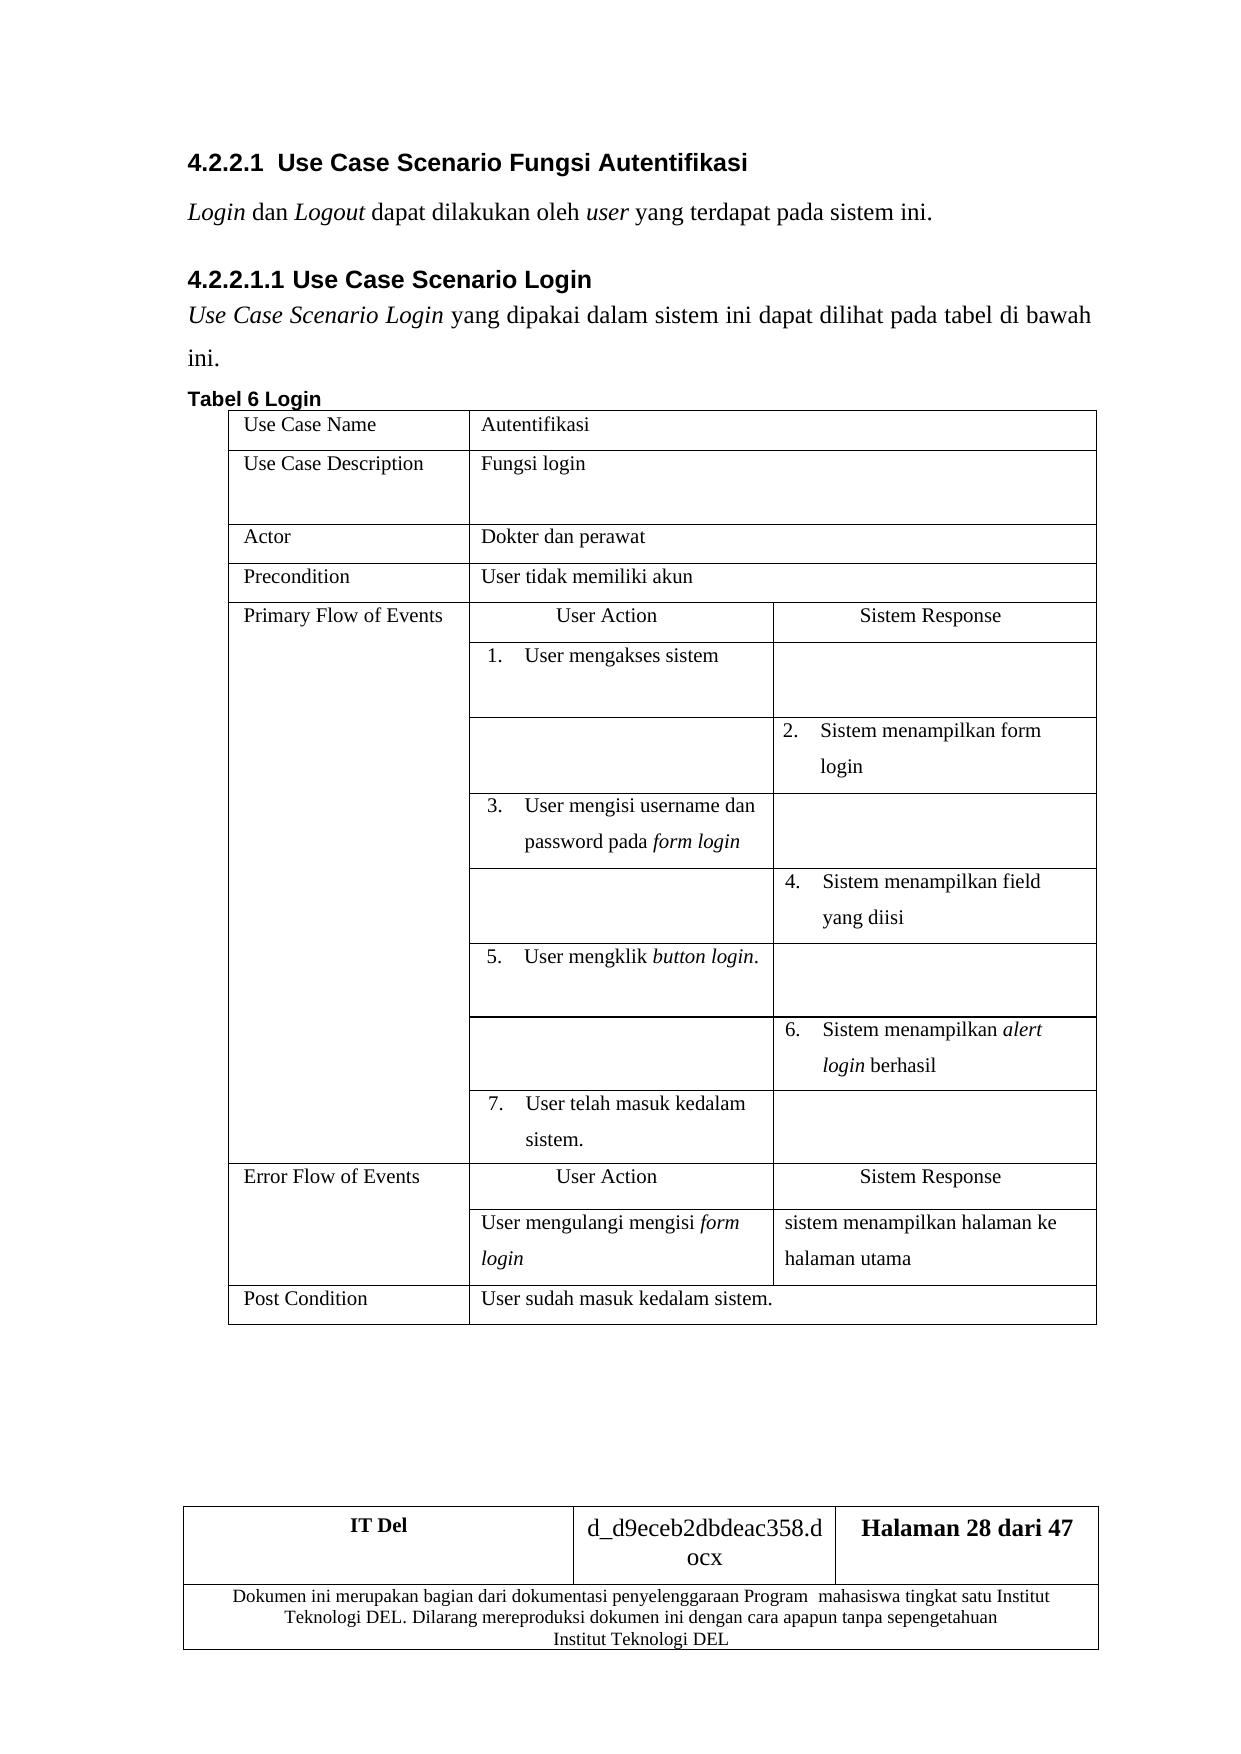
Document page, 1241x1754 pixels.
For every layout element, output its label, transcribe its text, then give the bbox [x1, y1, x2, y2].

table_cell Error Flow of Events [229, 1164, 469, 1284]
table_cell User tidak memiliki akun [470, 564, 1096, 602]
table_cell Sistem menampilkan form login [774, 718, 1096, 792]
table_cell [774, 944, 1096, 1016]
table_cell User telah masuk kedalam sistem. [470, 1091, 773, 1163]
table_cell Fungsi login [470, 451, 1096, 523]
text Tabel 6 Login [187, 386, 1092, 410]
table_cell [470, 718, 773, 792]
table_cell Use Case Description [229, 451, 469, 523]
table_cell sistem menampilkan halaman ke halaman utama [774, 1210, 1096, 1284]
table_cell [774, 643, 1096, 717]
table_cell Sistem Response [774, 603, 1096, 642]
table_cell Primary Flow of Events [229, 603, 469, 1163]
table_cell Actor [229, 525, 469, 563]
table_cell User sudah masuk kedalam sistem. [470, 1286, 1096, 1324]
table_header Use Case Name [229, 411, 469, 450]
table_cell Sistem menampilkan field yang diisi [774, 869, 1096, 943]
table_cell [470, 869, 773, 943]
table_cell Precondition [229, 564, 469, 602]
table_cell Dokter dan perawat [470, 525, 1096, 563]
table_cell [470, 1018, 773, 1089]
table_cell Sistem menampilkan alert login berhasil [774, 1018, 1096, 1089]
subtitle Use Case Scenario Login [187, 265, 1092, 294]
table_cell User mengisi username dan password pada form login [470, 794, 773, 868]
table_cell Sistem Response [774, 1164, 1096, 1209]
table_cell User Action [470, 1164, 773, 1209]
table_cell User mengakses sistem [470, 643, 773, 717]
table_cell User mengulangi mengisi form login [470, 1210, 773, 1284]
table_cell User Action [470, 603, 773, 642]
text Use Case Scenario Login yang dipakai dalam sistem ini dapat dilihat pada tabel di bawah ini. [187, 300, 1092, 372]
table_header Autentifikasi [470, 411, 1096, 450]
table_cell Post Condition [229, 1286, 469, 1324]
table_cell [774, 794, 1096, 868]
table_cell User mengklik button login. [470, 944, 773, 1016]
subtitle Use Case Scenario Fungsi Autentifikasi [187, 148, 1092, 176]
text Login dan Logout dapat dilakukan oleh user yang terdapat pada sistem ini. [187, 197, 1092, 226]
table_cell [774, 1091, 1096, 1163]
